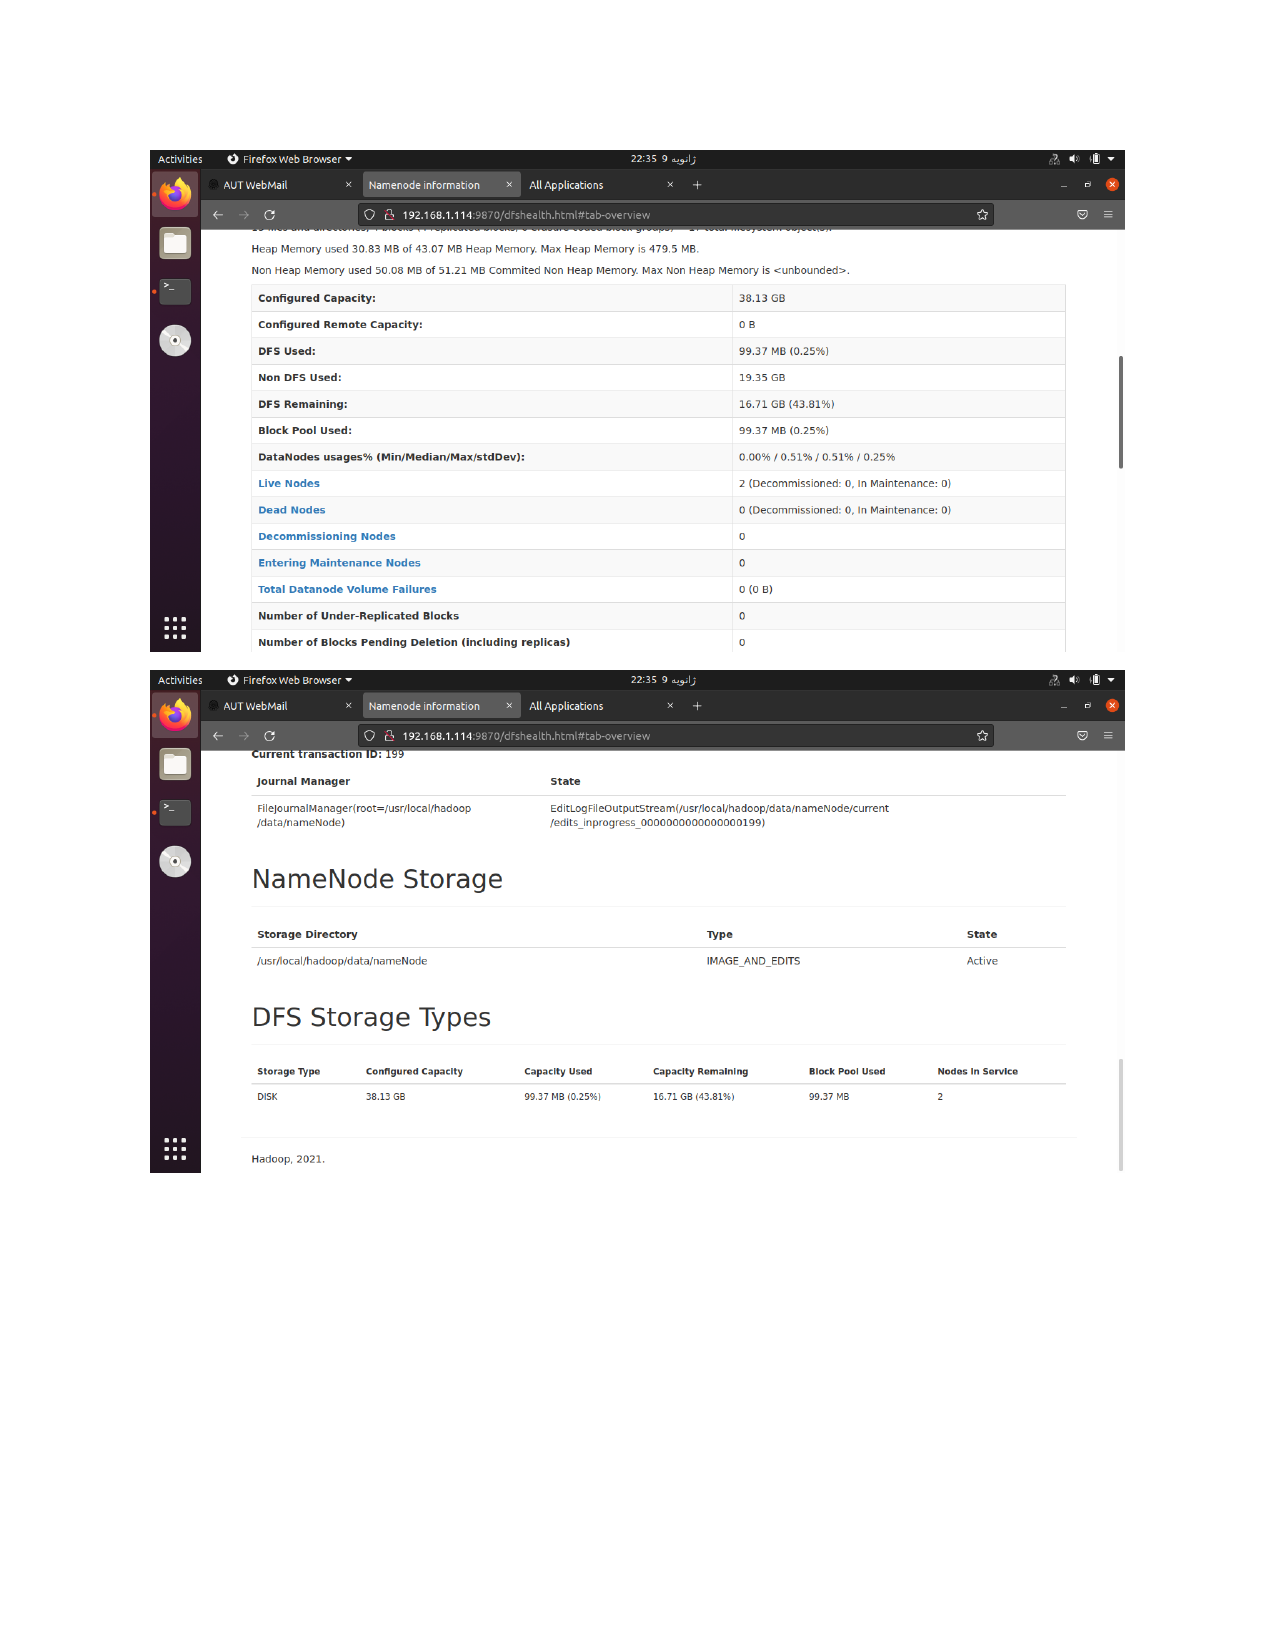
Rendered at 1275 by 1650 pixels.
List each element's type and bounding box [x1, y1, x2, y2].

picture [150, 670, 1125, 1173]
picture [150, 150, 1125, 652]
